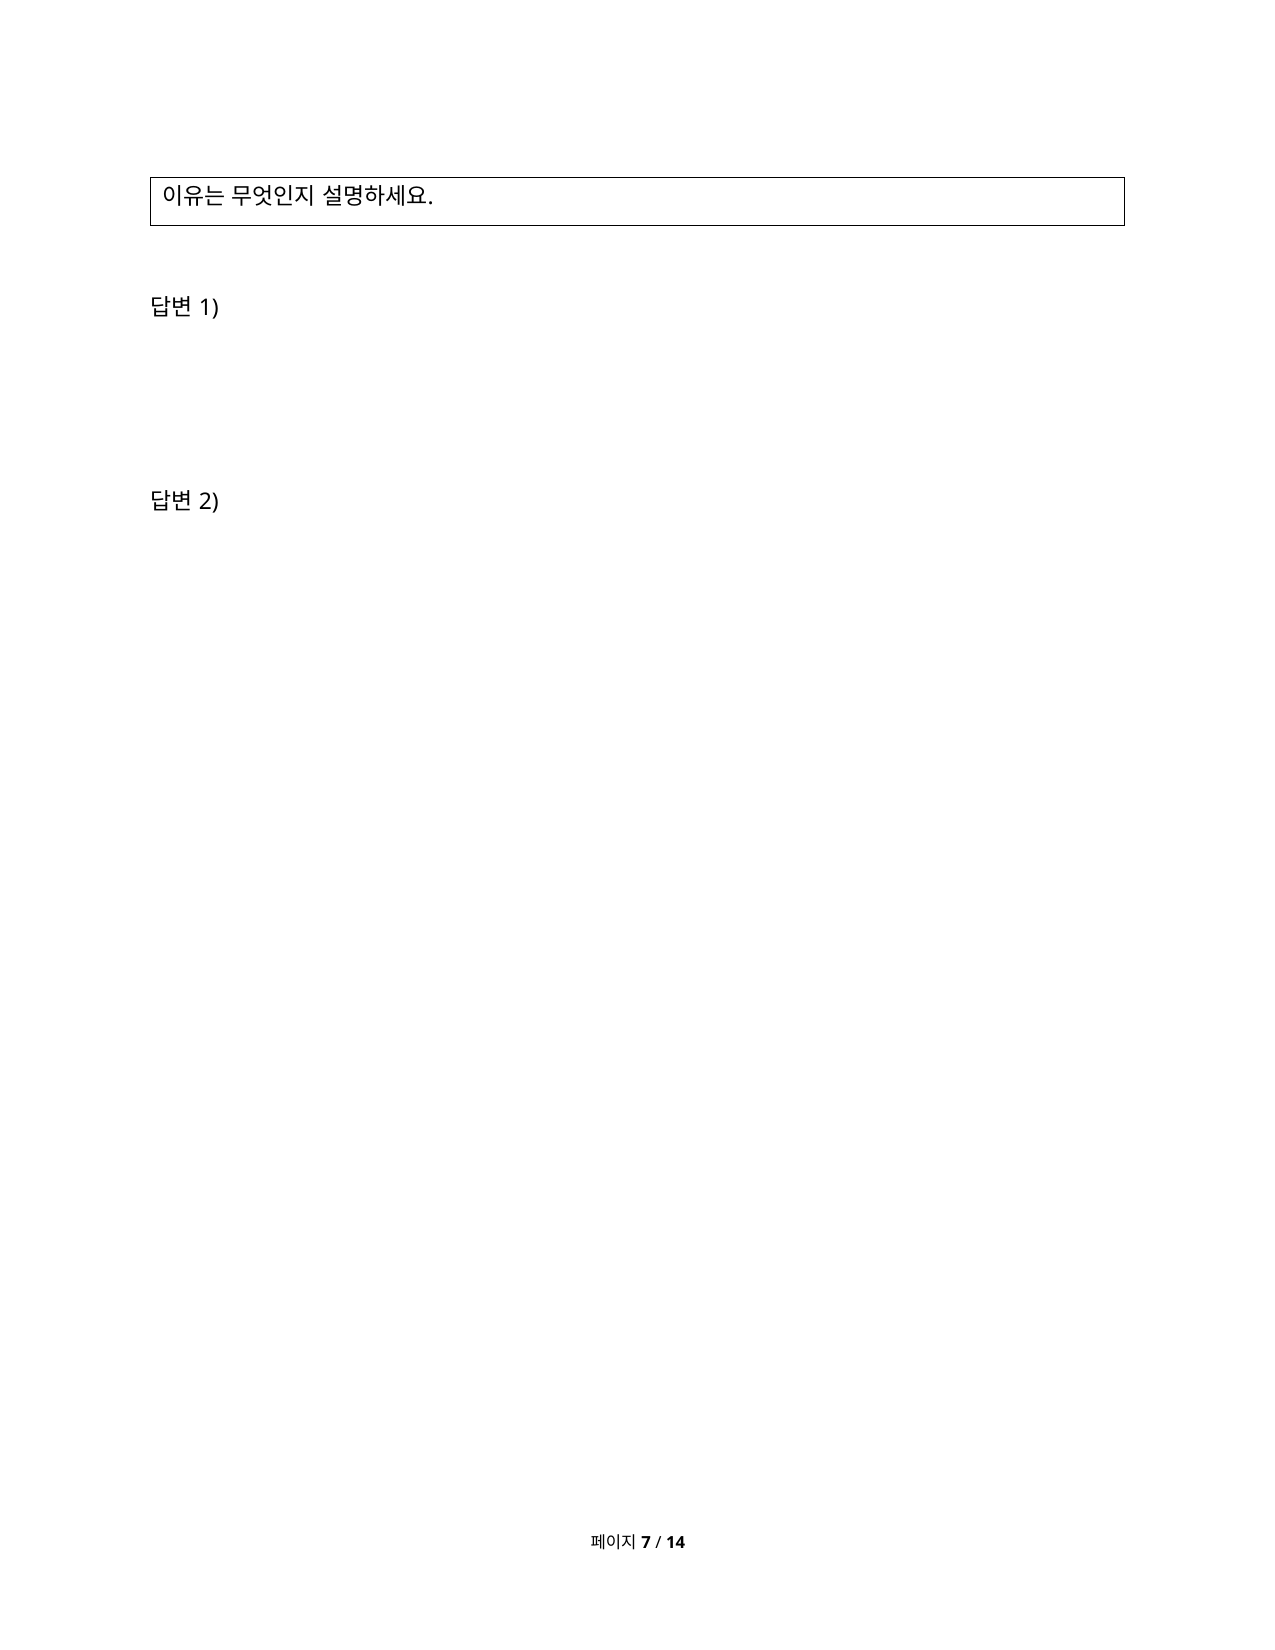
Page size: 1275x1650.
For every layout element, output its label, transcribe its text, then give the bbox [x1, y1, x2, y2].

text 답변 2) [150, 483, 1125, 516]
text 답변 1) [150, 289, 1125, 323]
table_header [151, 178, 1124, 225]
